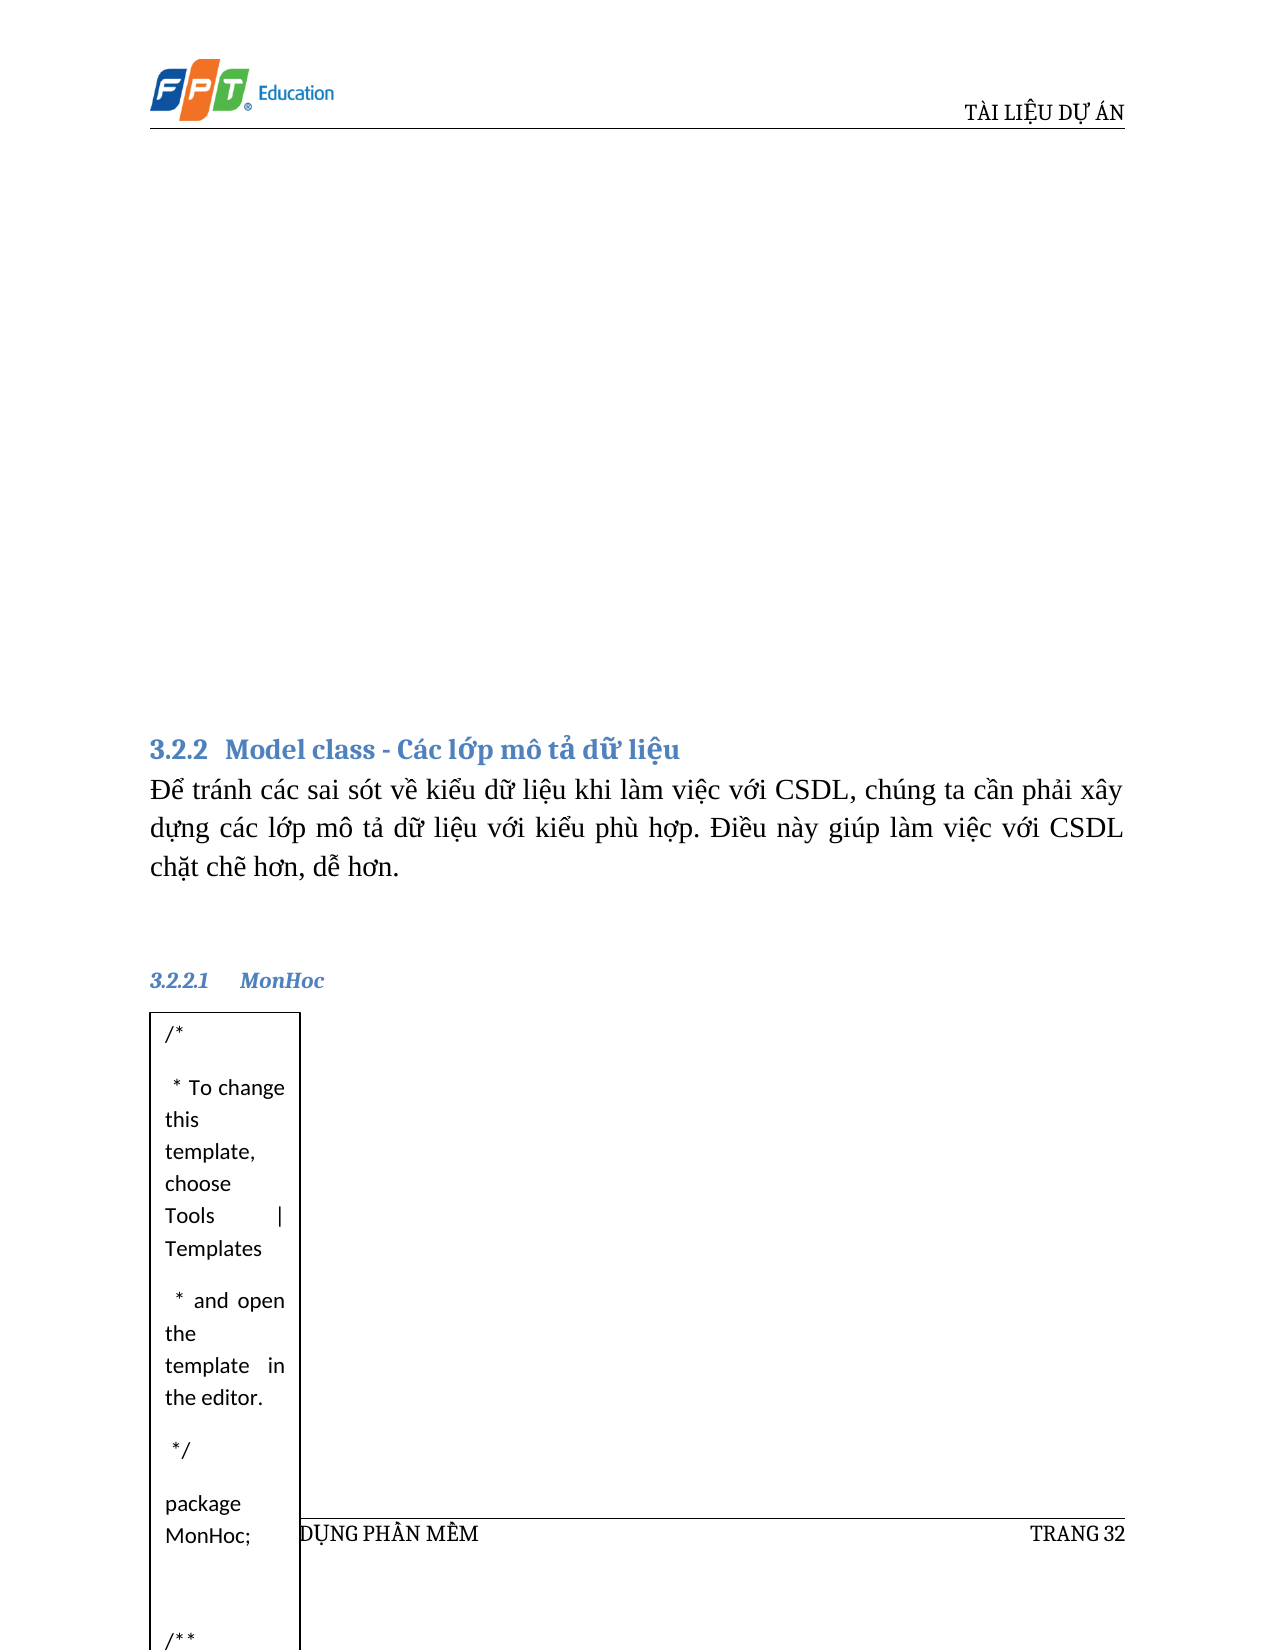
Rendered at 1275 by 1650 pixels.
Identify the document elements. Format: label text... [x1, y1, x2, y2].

subtitle MonHoc [150, 968, 1125, 994]
text Để tránh các sai sót về kiểu dữ liệu khi làm việc với CSDL, chúng ta cần phải xây dựng các lớp mô tả dữ liệu với kiểu phù hợp. Điều này giúp làm việc với CSDL chặt chẽ hơn, dễ hơn. [150, 772, 1125, 882]
subtitle Model class - Các lớp mô tả dữ liệu [150, 733, 1125, 767]
picture [150, 59, 336, 121]
